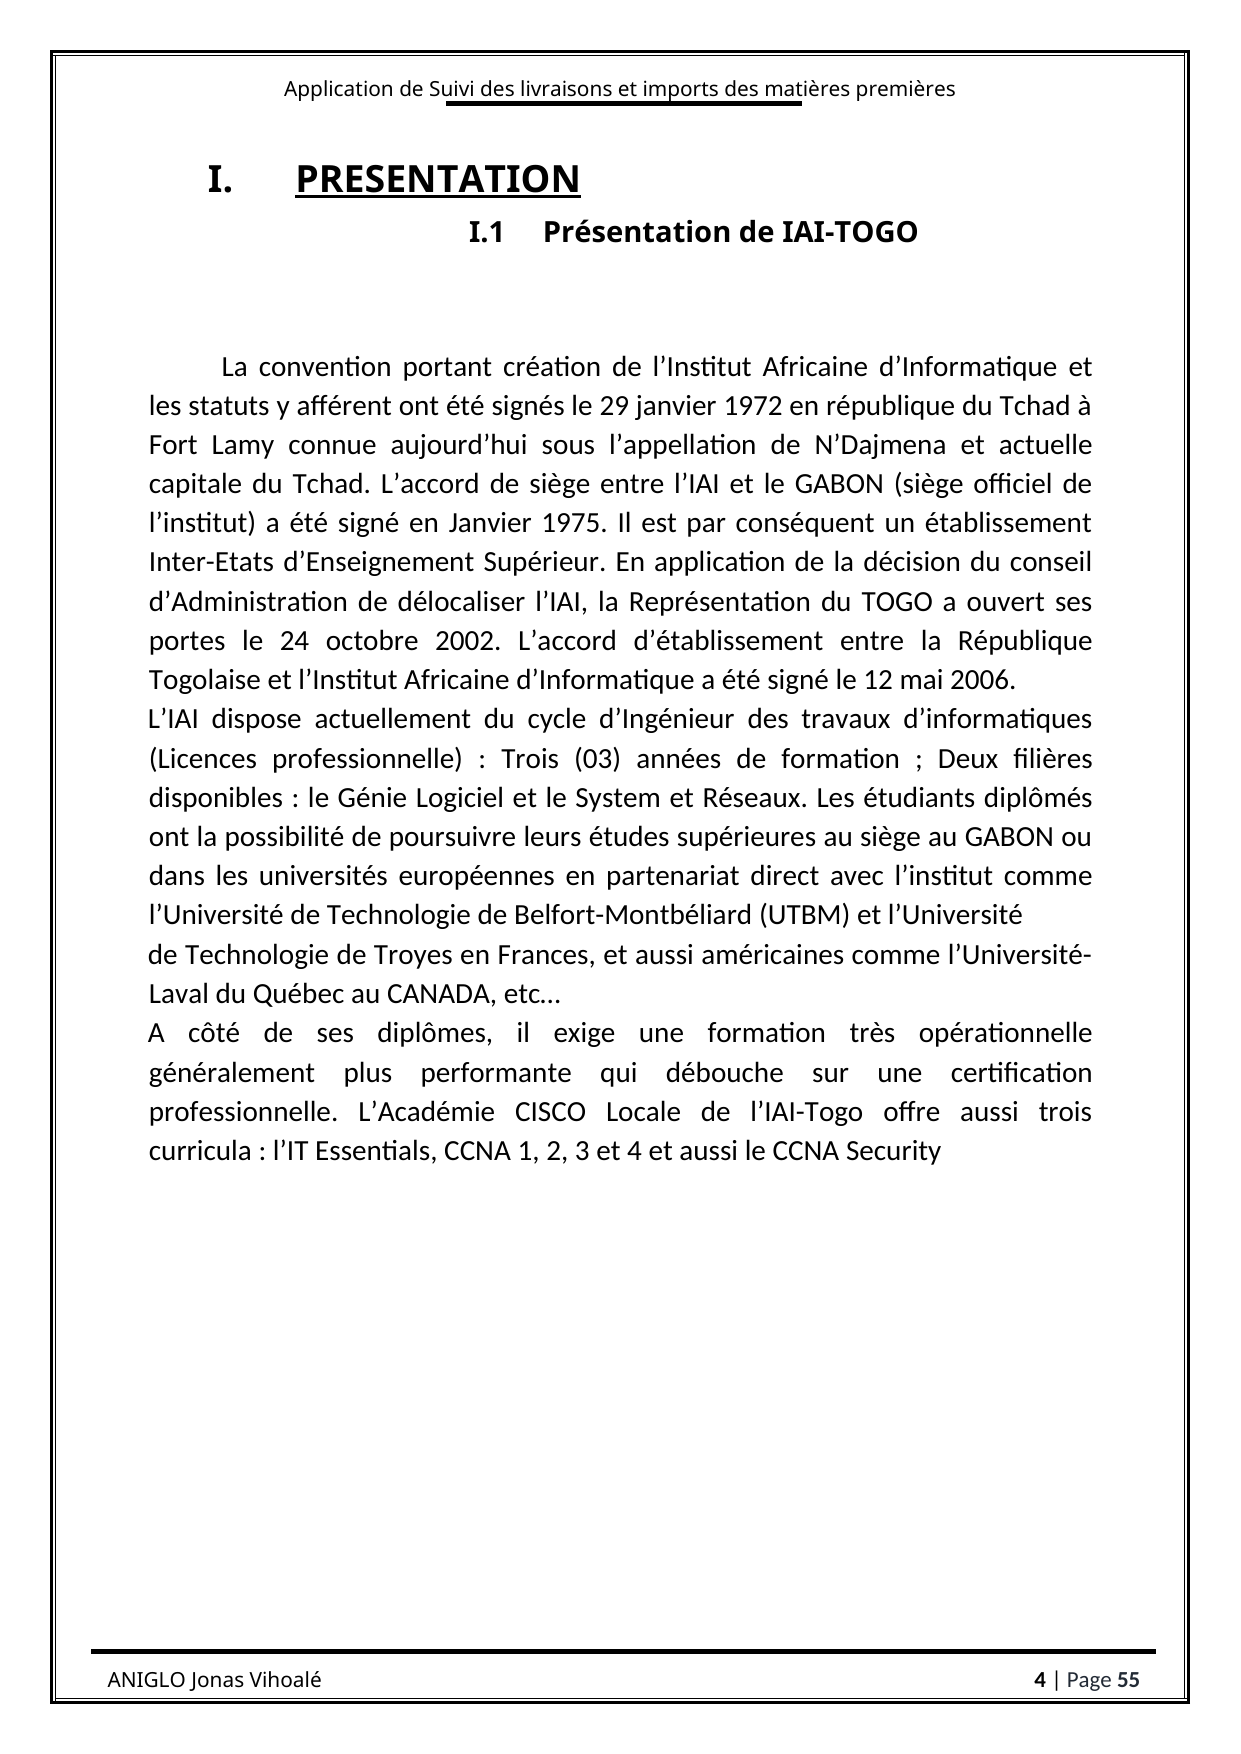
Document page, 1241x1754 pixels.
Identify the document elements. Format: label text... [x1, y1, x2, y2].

subtitle PRESENTATION [208, 152, 1092, 203]
subtitle I.1 Présentation de IAI-TOGO [221, 211, 1092, 251]
text L’IAI dispose actuellement du cycle d’Ingénieur des travaux d’informatiques (Licences professionnelle) : Trois (03) années de formation ; Deux filières disponibles : le Génie Logiciel et le System et Réseaux. Les étudiants diplômés ont la possibilité de poursuivre leurs études supérieures au siège au GABON ou dans les universités européennes en partenariat direct avec l’institut comme l’Université de Technologie de Belfort-Montbéliard (UTBM) et l’Université [148, 701, 1092, 932]
text de Technologie de Troyes en Frances, et aussi américaines comme l’Université-Laval du Québec au CANADA, etc… [148, 936, 1092, 1011]
text A côté de ses diplômes, il exige une formation très opérationnelle généralement plus performante qui débouche sur une certification professionnelle. L’Académie CISCO Locale de l’IAI-Togo offre aussi trois curricula : l’IT Essentials, CCNA 1, 2, 3 et 4 et aussi le CCNA Security [148, 1014, 1092, 1168]
text La convention portant création de l’Institut Africaine d’Informatique et les statuts y afférent ont été signés le 29 janvier 1972 en république du Tchad à Fort Lamy connue aujourd’hui sous l’appellation de N’Dajmena et actuelle capitale du Tchad. L’accord de siège entre l’IAI et le GABON (siège officiel de l’institut) a été signé en Janvier 1975. Il est par conséquent un établissement Inter-Etats d’Enseignement Supérieur. En application de la décision du conseil d’Administration de délocaliser l’IAI, la Représentation du TOGO a ouvert ses portes le 24 octobre 2002. L’accord d’établissement entre la République Togolaise et l’Institut Africaine d’Informatique a été signé le 12 mai 2006. [148, 348, 1092, 697]
